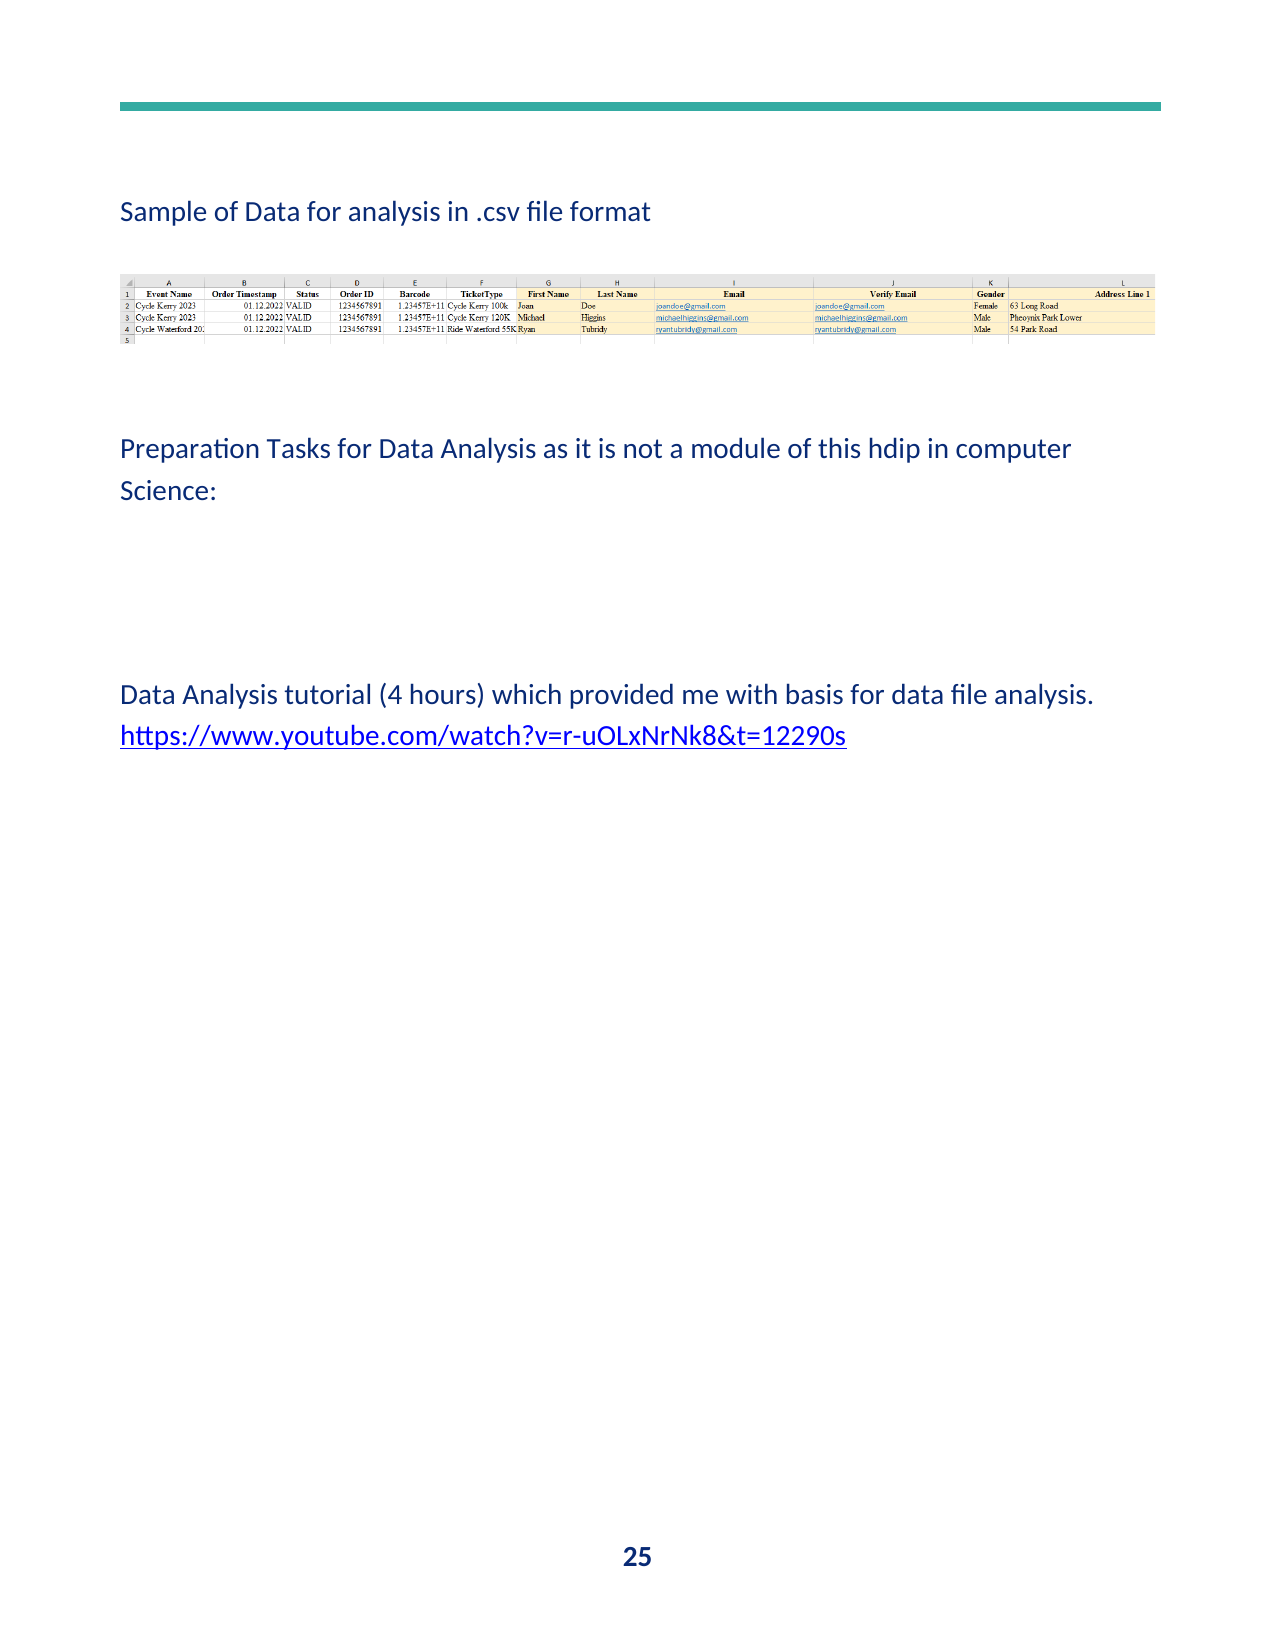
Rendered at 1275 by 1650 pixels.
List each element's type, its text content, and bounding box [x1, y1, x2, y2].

text https://www.youtube.com/watch?v=r-uOLxNrNk8&t=12290s [120, 717, 1155, 753]
picture [120, 274, 1155, 344]
text Sample of Data for analysis in .csv file format [120, 193, 1155, 228]
text Data Analysis tutorial (4 hours) which provided me with basis for data file analysis. [120, 676, 1155, 712]
text Preparation Tasks for Data Analysis as it is not a module of this hdip in computer Science: [120, 431, 1155, 507]
